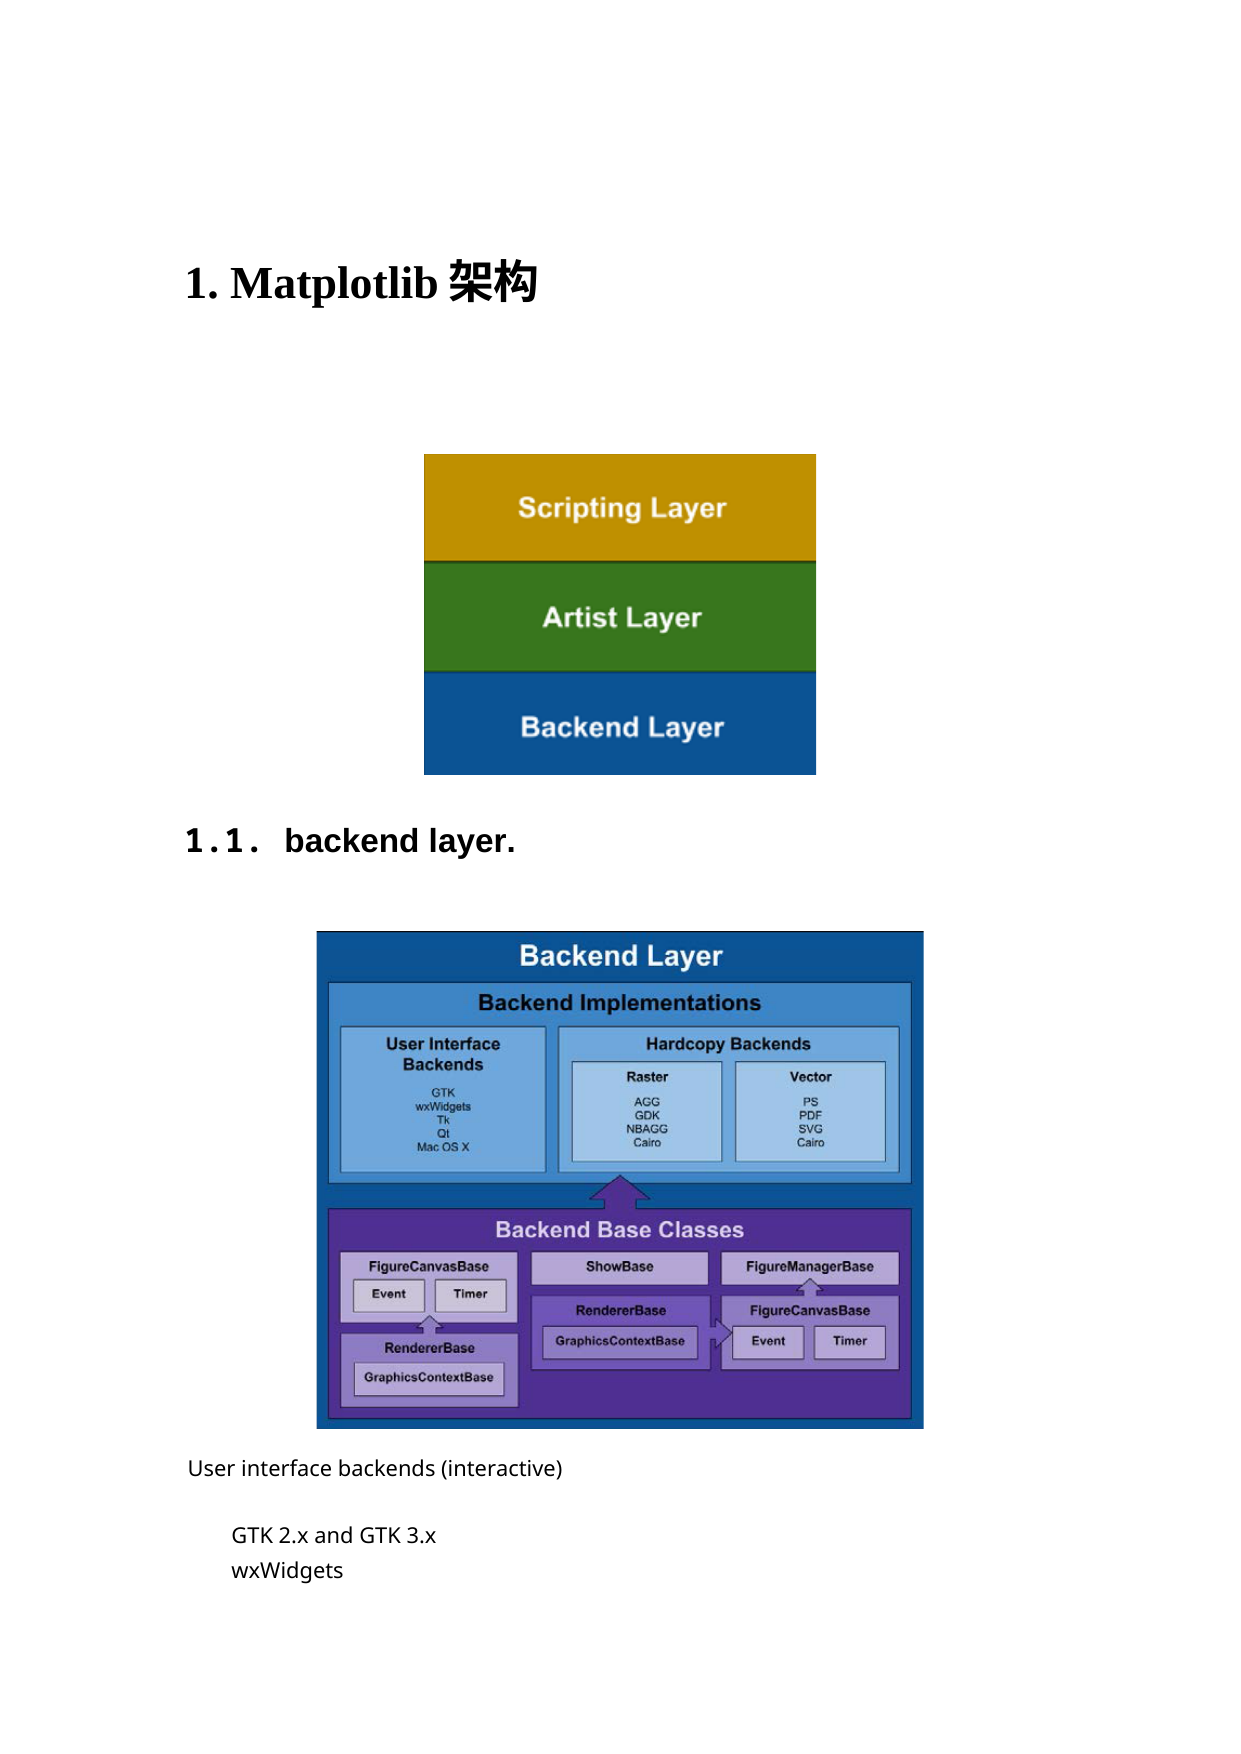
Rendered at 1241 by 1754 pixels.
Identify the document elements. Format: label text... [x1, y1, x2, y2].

subtitle backend layer. [184, 807, 1053, 872]
list wxWidgets [187, 1554, 1053, 1587]
list GTK 2.x and GTK 3.x [187, 1519, 1053, 1551]
subtitle Matplotlib架构 [184, 230, 1053, 327]
text User interface backends (interactive) [187, 1451, 1053, 1484]
